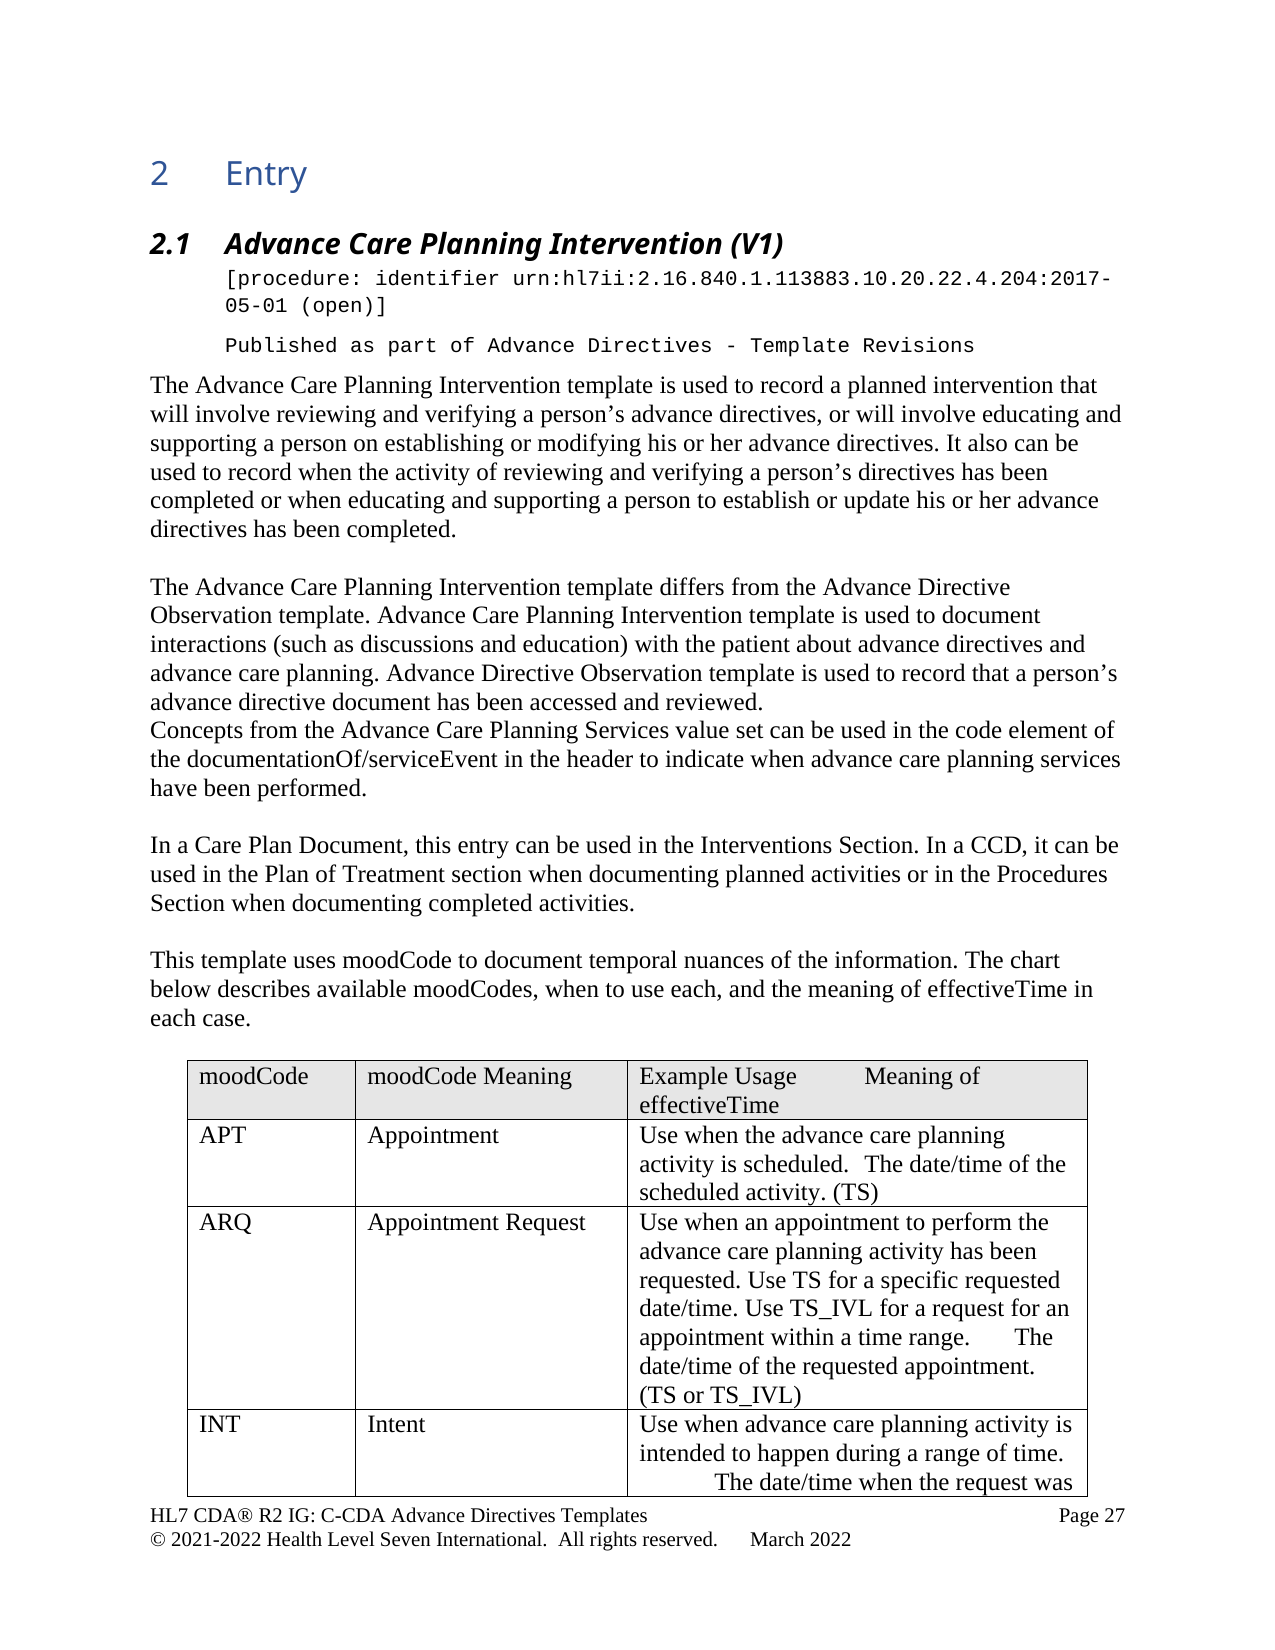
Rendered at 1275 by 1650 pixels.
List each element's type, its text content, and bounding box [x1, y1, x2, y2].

text This template uses moodCode to document temporal nuances of the information. The chart below describes available moodCodes, when to use each, and the meaning of effectiveTime in each case. [150, 945, 1125, 1032]
table_header Example Usage Meaning of effectiveTime [628, 1061, 1087, 1119]
table_header moodCode Meaning [356, 1061, 627, 1119]
table_cell APT [188, 1120, 355, 1206]
table_cell Use when an appointment to perform the advance care planning activity has been requested. Use TS for a specific requested date/time. Use TS_IVL for a request for an appointment within a time range. The date/time of the requested appointment. (TS or TS_IVL) [628, 1207, 1087, 1408]
table_cell Intent [356, 1410, 627, 1496]
text Published as part of Advance Directives - Template Revisions [225, 331, 1125, 358]
table_cell Use when the advance care planning activity is scheduled. The date/time of the scheduled activity. (TS) [628, 1120, 1087, 1206]
text [procedure: identifier urn:hl7ii:2.16.840.1.113883.10.20.22.4.204:2017-05-01 (open)] [225, 264, 1125, 318]
table_cell Appointment Request [356, 1207, 627, 1408]
table_cell Appointment [356, 1120, 627, 1206]
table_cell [628, 1410, 1087, 1496]
table_header moodCode [188, 1061, 355, 1119]
subtitle Advance Care Planning Intervention (V1) [150, 233, 1125, 260]
text The Advance Care Planning Intervention template is used to record a planned intervention that will involve reviewing and verifying a person’s advance directives, or will involve educating and supporting a person on establishing or modifying his or her advance directives. It also can be used to record when the activity of reviewing and verifying a person’s directives has been completed or when educating and supporting a person to establish or update his or her advance directives has been completed. [150, 370, 1125, 543]
table_cell ARQ [188, 1207, 355, 1408]
subtitle Entry [150, 150, 1125, 195]
text The Advance Care Planning Intervention template differs from the Advance Directive Observation template. Advance Care Planning Intervention template is used to document interactions (such as discussions and education) with the patient about advance directives and advance care planning. Advance Directive Observation template is used to record that a person’s advance directive document has been accessed and reviewed. [150, 572, 1125, 715]
text In a Care Plan Document, this entry can be used in the Interventions Section. In a CCD, it can be used in the Plan of Treatment section when documenting planned activities or in the Procedures Section when documenting completed activities. [150, 830, 1125, 917]
table_cell INT [188, 1410, 355, 1496]
text Concepts from the Advance Care Planning Services value set can be used in the code element of the documentationOf/serviceEvent in the header to indicate when advance care planning services have been performed. [150, 715, 1125, 802]
